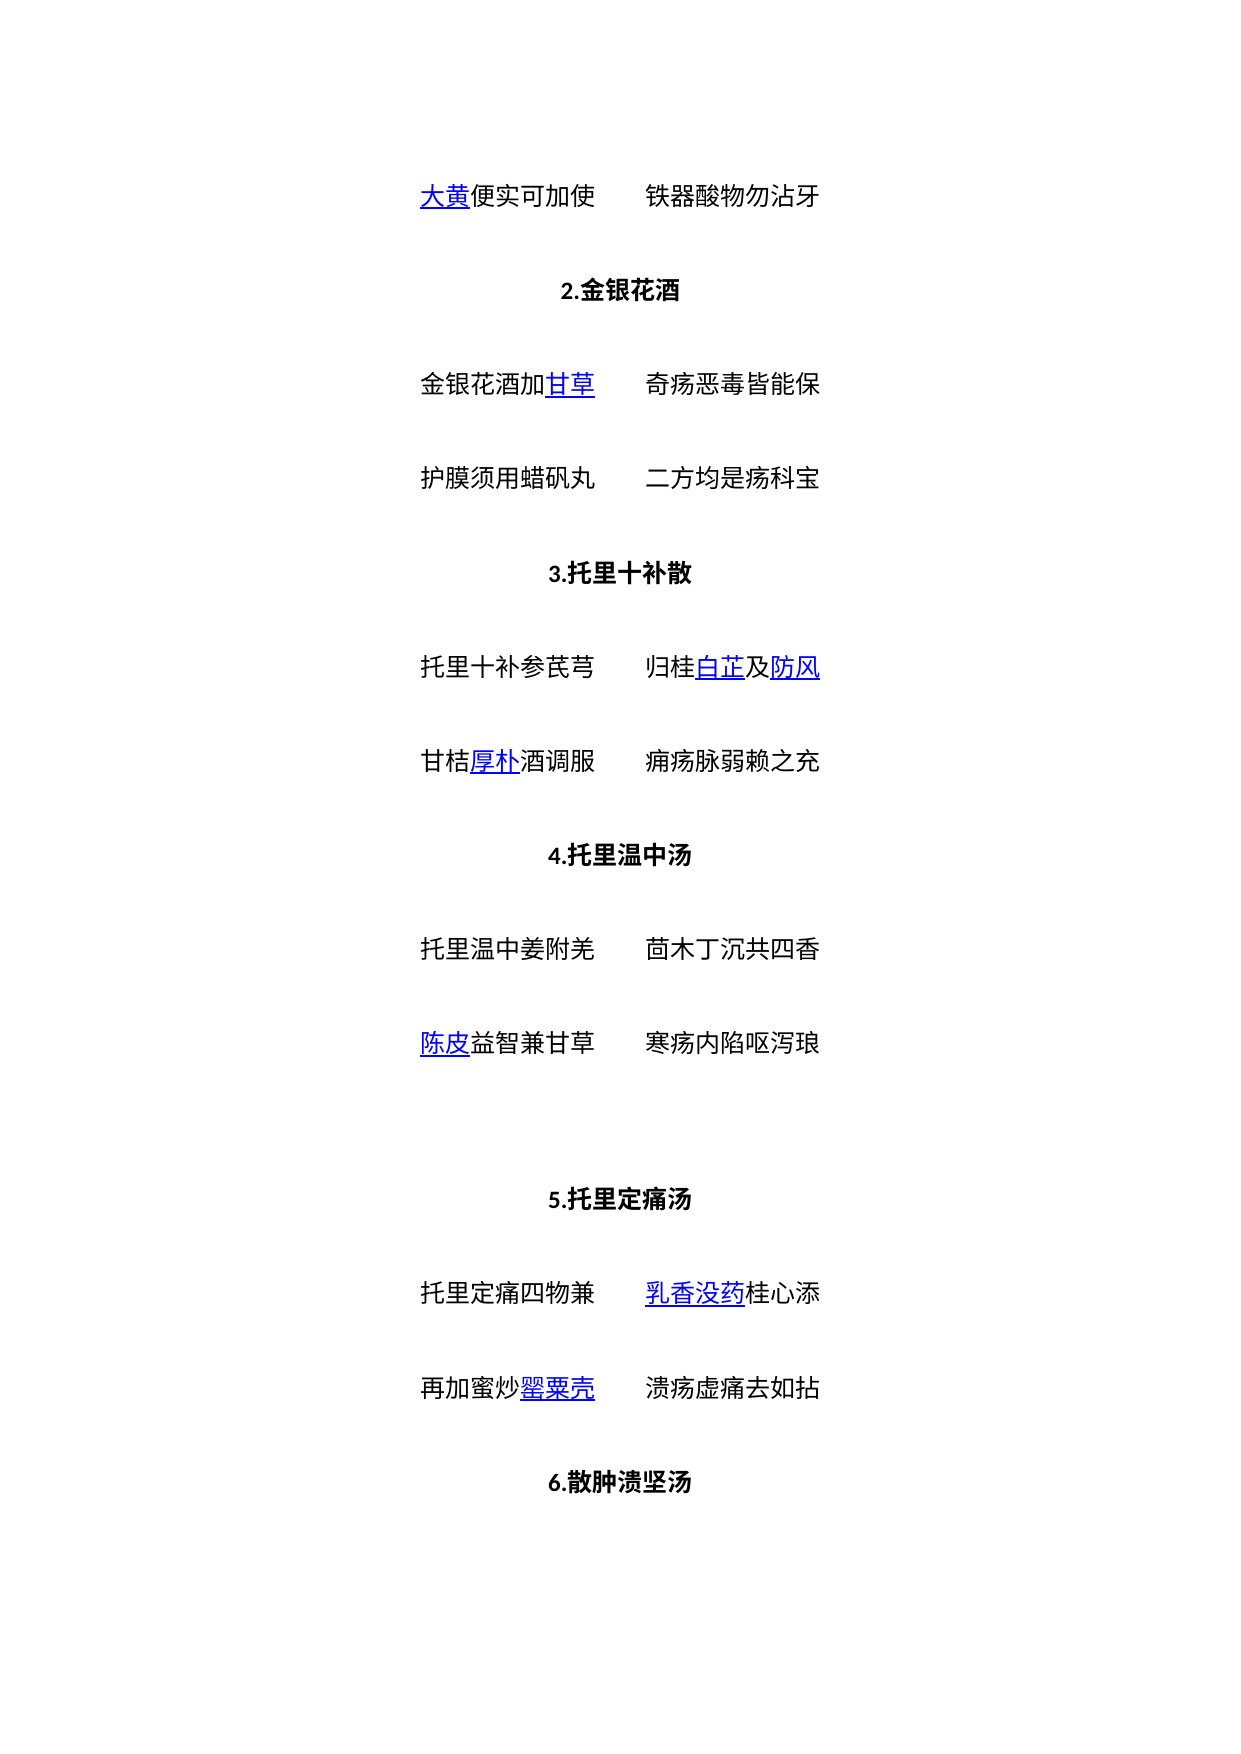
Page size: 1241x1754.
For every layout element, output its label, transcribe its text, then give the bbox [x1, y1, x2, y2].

text 护膜须用蜡矾丸 二方均是疡科宝 [187, 444, 1053, 509]
text 5.托里定痛汤 [187, 1165, 1053, 1230]
text 4.托里温中汤 [187, 821, 1053, 886]
text 托里十补参芪芎 归桂白芷及防风 [187, 633, 1053, 698]
text 托里温中姜附羌 茴木丁沉共四香 [187, 915, 1053, 980]
text 甘桔厚朴酒调服 痈疡脉弱赖之充 [187, 727, 1053, 792]
text 3.托里十补散 [187, 539, 1053, 604]
text 再加蜜炒罂粟壳 溃疡虚痛去如拈 [187, 1354, 1053, 1419]
text 托里定痛四物兼 乳香没药桂心添 [187, 1259, 1053, 1324]
text 陈皮益智兼甘草 寒疡内陷呕泻琅 [187, 1009, 1053, 1074]
text 2.金银花酒 [187, 256, 1053, 321]
text 6.散肿溃坚汤 [187, 1448, 1053, 1513]
text 大黄便实可加使 铁器酸物勿沾牙 [187, 162, 1053, 227]
text 金银花酒加甘草 奇疡恶毒皆能保 [187, 350, 1053, 415]
